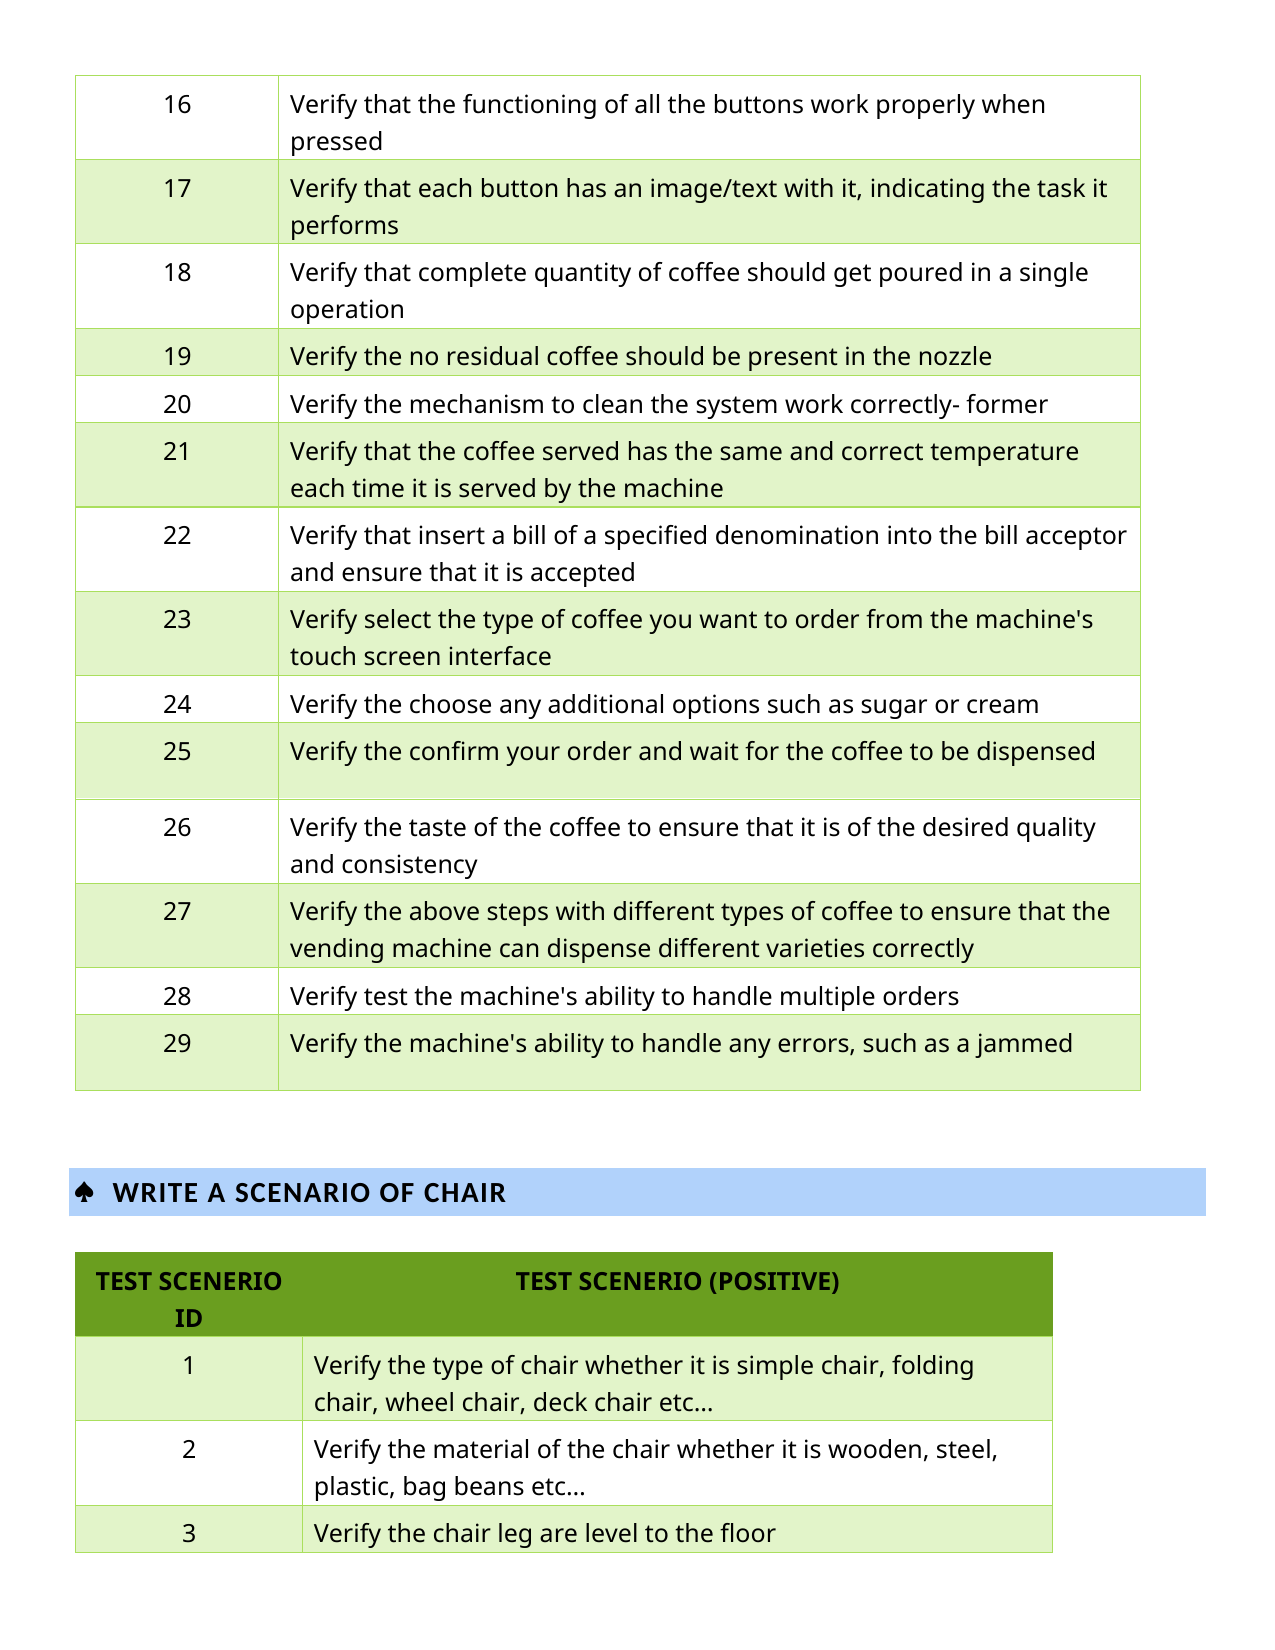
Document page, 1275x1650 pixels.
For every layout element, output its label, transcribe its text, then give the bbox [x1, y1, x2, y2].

table_cell 26 [76, 800, 278, 883]
table_cell Verify that insert a bill of a specified denomination into the bill acceptor and ensure that it is accepted [279, 508, 1140, 591]
table_cell 18 [76, 244, 278, 327]
table_cell Verify that complete quantity of coffee should get poured in a single operation [279, 244, 1140, 327]
table_cell 22 [76, 508, 278, 591]
table_cell Verify the type of chair whether it is simple chair, folding chair, wheel chair, deck chair etc… [303, 1337, 1052, 1420]
table_cell Verify that the functioning of all the buttons work properly when pressed [279, 76, 1140, 159]
table_cell 25 [76, 723, 278, 798]
table_cell 27 [76, 884, 278, 967]
table_cell 19 [76, 329, 278, 375]
table_cell 2 [76, 1421, 302, 1504]
table_header TEST SCENERIO ID [76, 1253, 302, 1336]
table_cell Verify the mechanism to clean the system work correctly- former [279, 376, 1140, 422]
table_cell Verify test the machine's ability to handle multiple orders [279, 968, 1140, 1014]
table_cell Verify the chair leg are level to the floor [303, 1506, 1052, 1552]
table_cell 28 [76, 968, 278, 1014]
table_cell 29 [76, 1015, 278, 1090]
table_cell Verify the above steps with different types of coffee to ensure that the vending machine can dispense different varieties correctly [279, 884, 1140, 967]
subtitle Write a scenario of chair [75, 1175, 1200, 1210]
table_cell Verify the machine's ability to handle any errors, such as a jammed [279, 1015, 1140, 1090]
table_cell Verify the confirm your order and wait for the coffee to be dispensed [279, 723, 1140, 798]
table_cell Verify select the type of coffee you want to order from the machine's touch screen interface [279, 592, 1140, 675]
table_cell 24 [76, 676, 278, 722]
table_cell 1 [76, 1337, 302, 1420]
table_cell Verify the taste of the coffee to ensure that it is of the desired quality and consistency [279, 800, 1140, 883]
table_cell Verify the choose any additional options such as sugar or cream [279, 676, 1140, 722]
table_cell 23 [76, 592, 278, 675]
table_cell 16 [76, 76, 278, 159]
table_cell 21 [76, 423, 278, 506]
table_cell 20 [76, 376, 278, 422]
table_cell 17 [76, 160, 278, 243]
table_cell Verify that each button has an image/text with it, indicating the task it performs [279, 160, 1140, 243]
table_cell Verify the material of the chair whether it is wooden, steel, plastic, bag beans etc… [303, 1421, 1052, 1504]
table_cell Verify the no residual coffee should be present in the nozzle [279, 329, 1140, 375]
table_cell 3 [76, 1506, 302, 1552]
table_cell Verify that the coffee served has the same and correct temperature each time it is served by the machine [279, 423, 1140, 506]
table_header TEST SCENERIO (POSITIVE) [303, 1253, 1052, 1336]
